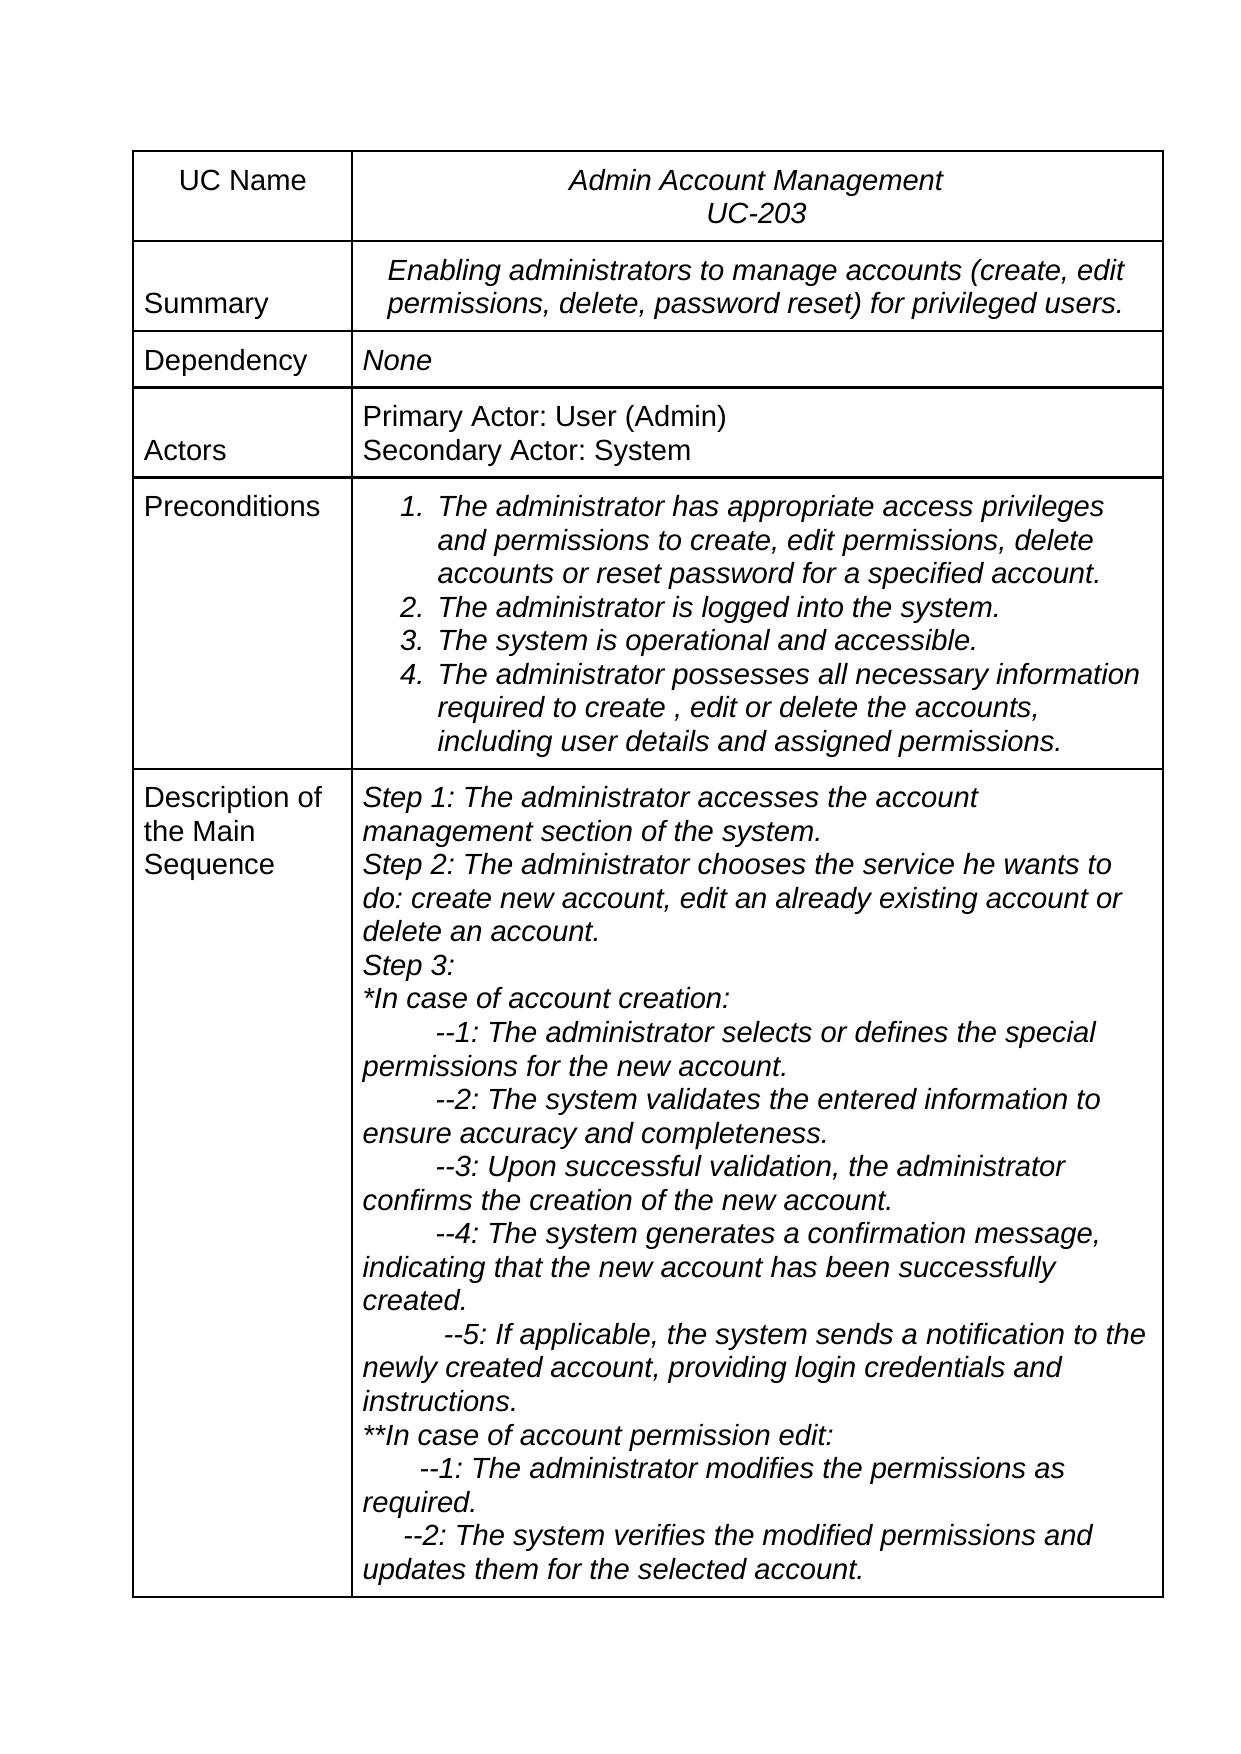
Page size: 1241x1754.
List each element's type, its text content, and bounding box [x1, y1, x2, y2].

table_cell Dependency [134, 332, 351, 386]
table_cell Actors [134, 389, 351, 476]
table_cell None [353, 332, 1162, 386]
table_header UC Name [134, 152, 351, 240]
table_cell The administrator has appropriate access privileges and permissions to create, edit permissions, delete accounts or reset password for a specified account. The administrator is logged into the system. The system is operational and accessible. The administrator possesses all necessary information required to create , edit or delete the accounts, including user details and assigned permissions. [353, 479, 1162, 768]
table_cell Preconditions [134, 479, 351, 768]
table_cell Description of the Main Sequence [134, 770, 351, 1596]
table_cell Enabling administrators to manage accounts (create, edit permissions, delete, password reset) for privileged users. [353, 242, 1162, 330]
table_cell Summary [134, 242, 351, 330]
table_header Admin Account Management UC-203 [353, 152, 1162, 240]
table_cell Primary Actor: User (Admin) Secondary Actor: System [353, 389, 1162, 476]
